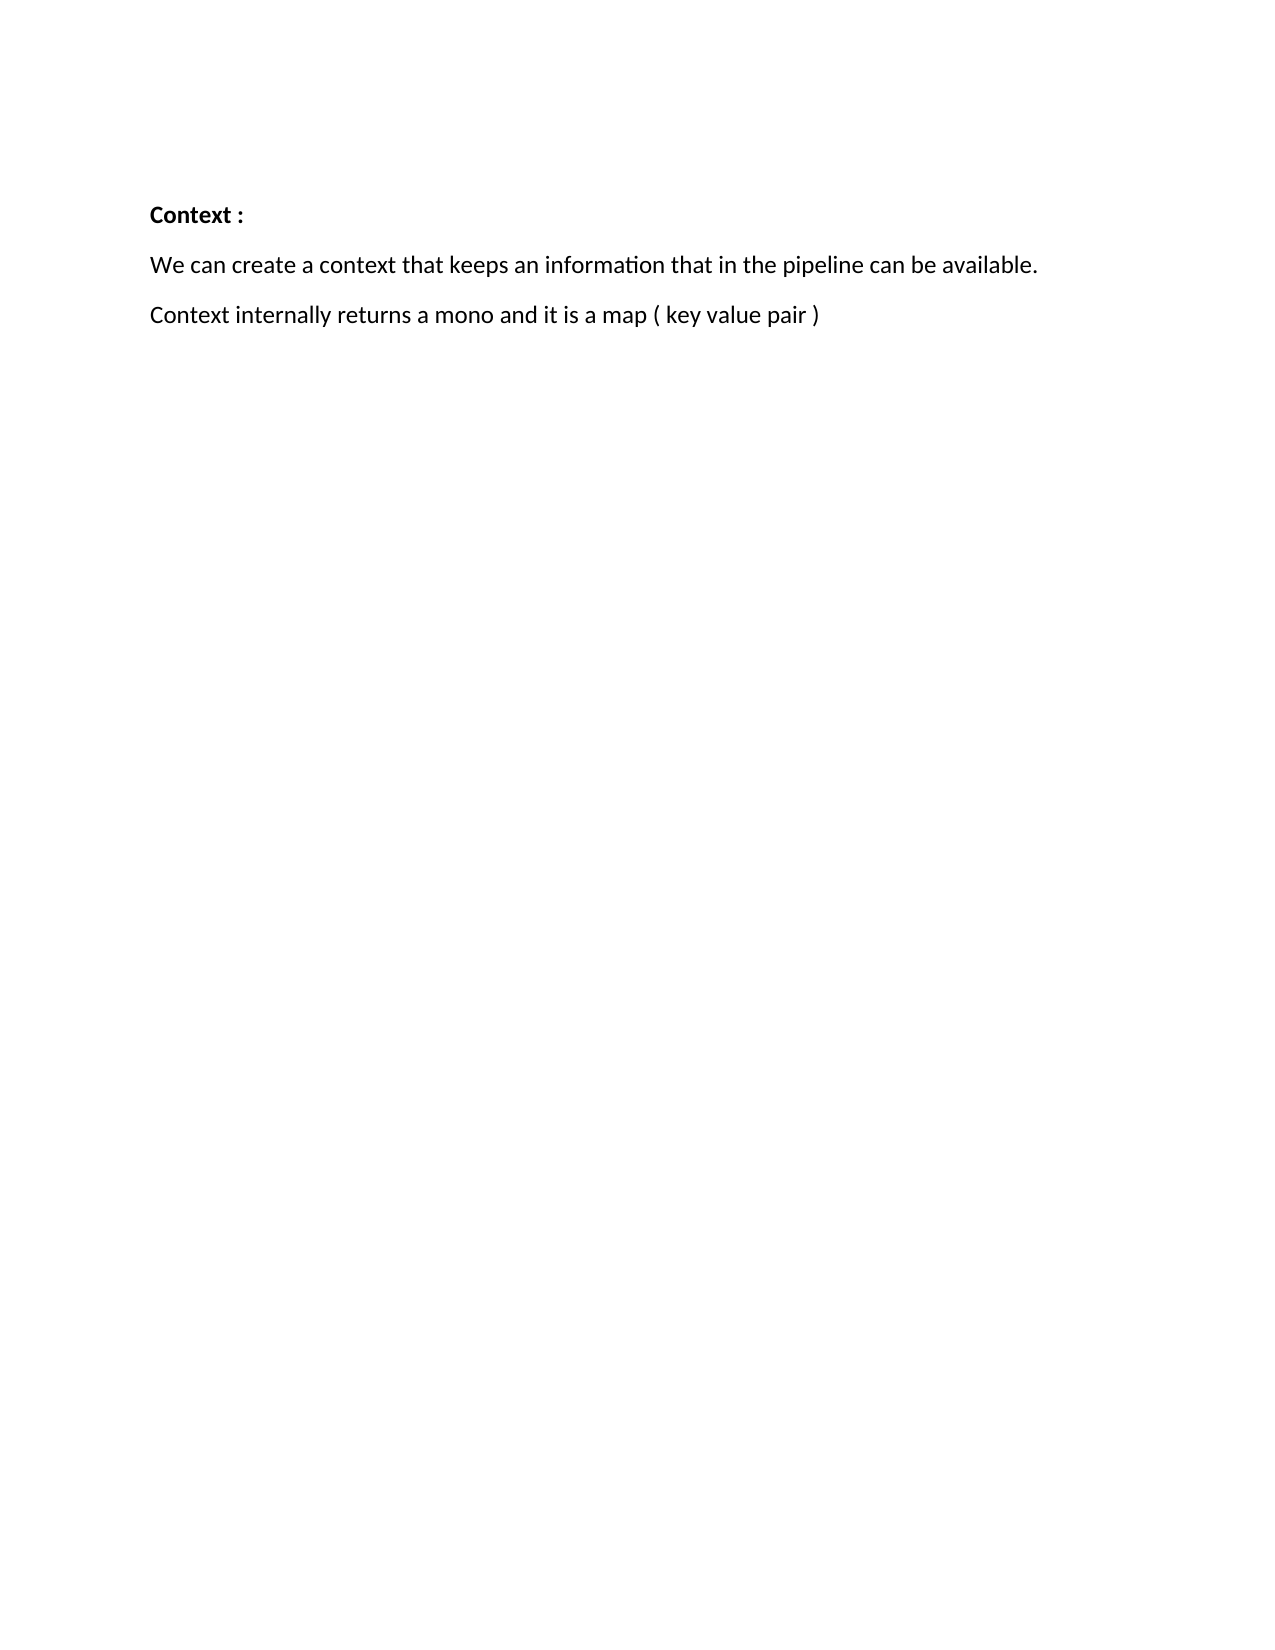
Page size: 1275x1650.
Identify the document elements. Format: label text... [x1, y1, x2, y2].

text Context internally returns a mono and it is a map ( key value pair ) [150, 299, 1125, 329]
text Context : [150, 199, 1125, 230]
text We can create a context that keeps an information that in the pipeline can be available. [150, 249, 1125, 280]
